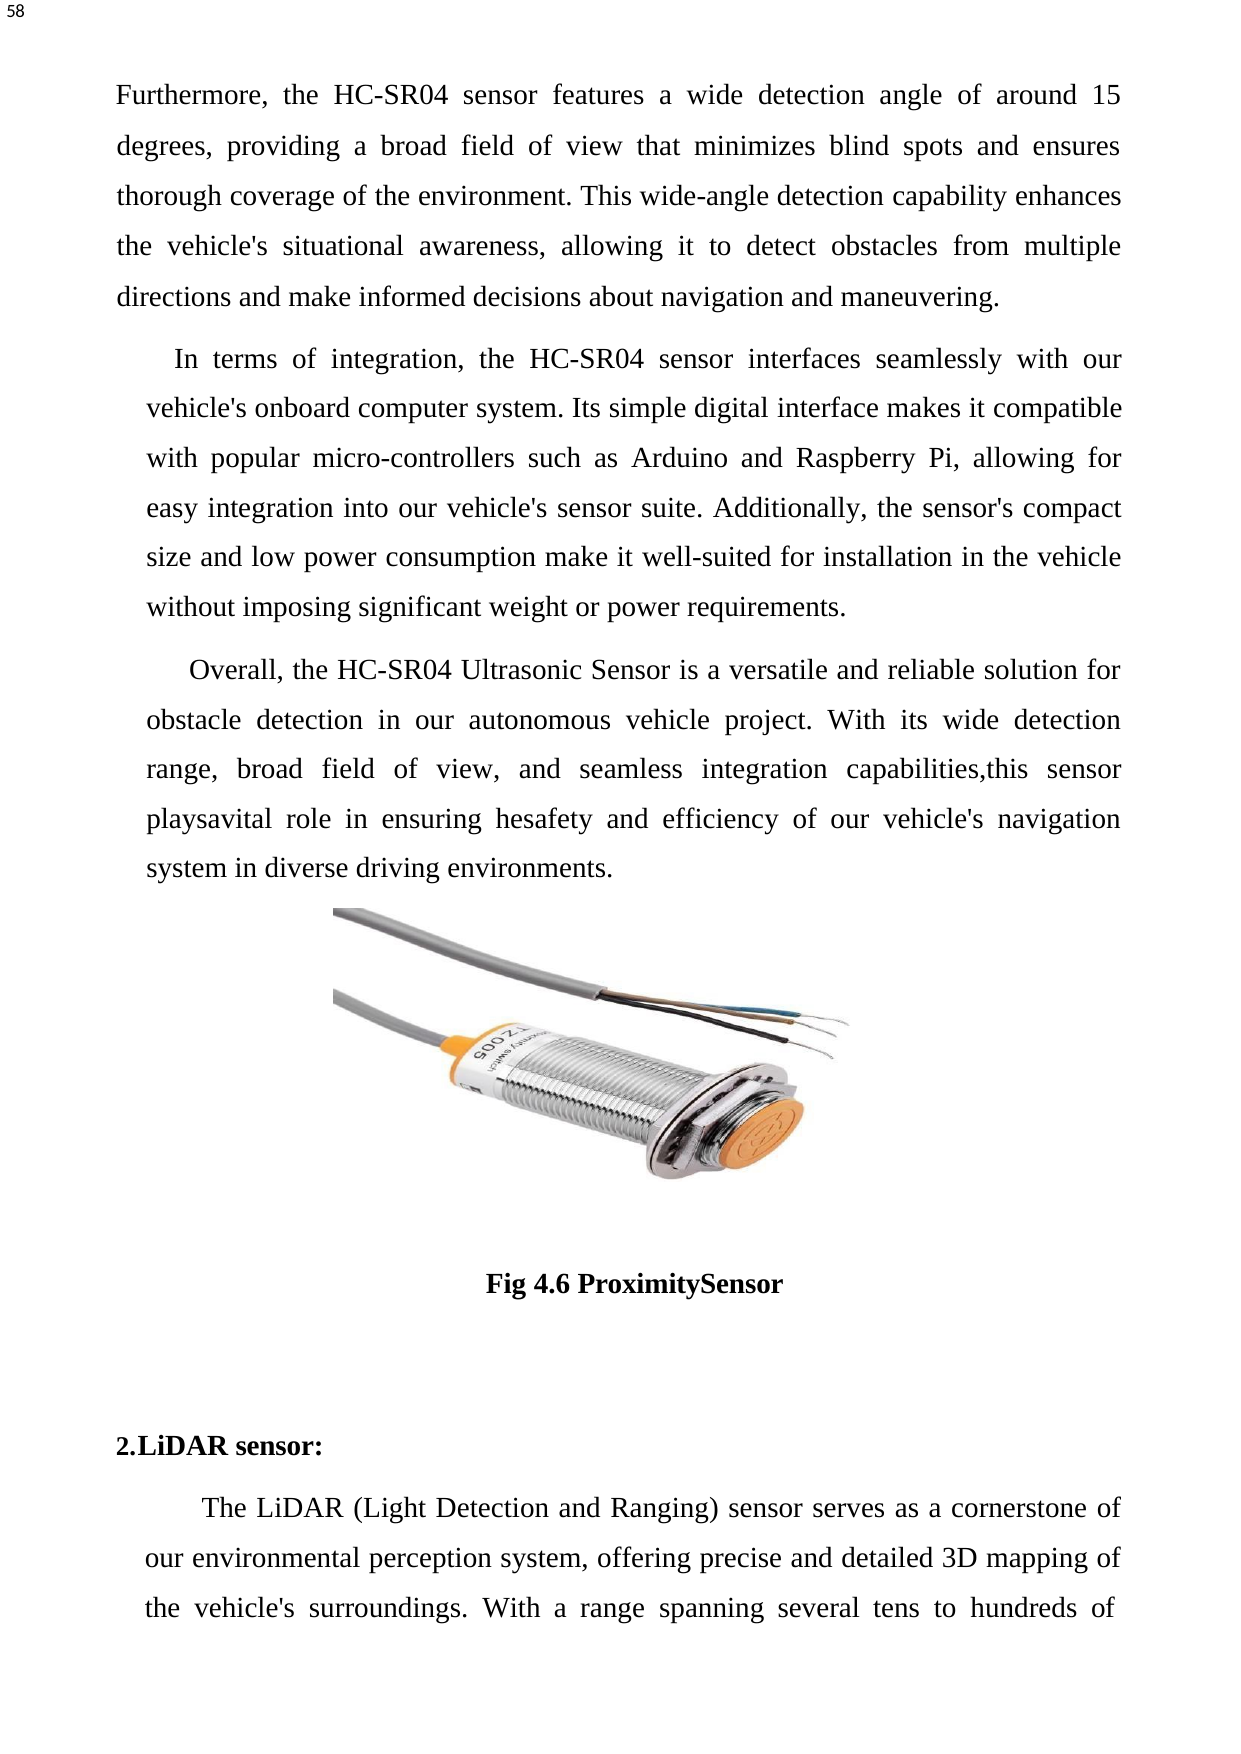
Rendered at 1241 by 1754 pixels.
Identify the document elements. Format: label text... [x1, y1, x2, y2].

text In terms of integration, the HC-SR04 sensor interfaces seamlessly with our vehicle's onboard computer system. Its simple digital interface makes it compatible with popular micro-controllers such as Arduino and Raspberry Pi, allowing for easy integration into our vehicle's sensor suite. Additionally, the sensor's compact size and low power consumption make it well-suited for installation in the vehicle without imposing significant weight or power requirements. [146, 341, 1123, 622]
text Fig 4.6 ProximitySensor [67, 1266, 1202, 1299]
picture [333, 908, 851, 1182]
list LiDAR sensor: [116, 1428, 1219, 1461]
text Overall, the HC-SR04 Ultrasonic Sensor is a versatile and reliable solution for obstacle detection in our autonomous vehicle project. With its wide detection range, broad field of view, and seamless integration capabilities,this sensor playsavital role in ensuring hesafety and efficiency of our vehicle's navigation system in diverse driving environments. [146, 652, 1122, 884]
text Furthermore, the HC-SR04 sensor features a wide detection angle of around 15 degrees, providing a broad field of view that minimizes blind spots and ensures thorough coverage of the environment. This wide-angle detection capability enhances the vehicle's situational awareness, allowing it to detect obstacles from multiple directions and make informed decisions about navigation and maneuvering. [115, 77, 1122, 312]
text The LiDAR (Light Detection and Ranging) sensor serves as a cornerstone of our environmental perception system, offering precise and detailed 3D mapping of the vehicle's surroundings. With a range spanning several tens to hundreds of [144, 1490, 1122, 1624]
